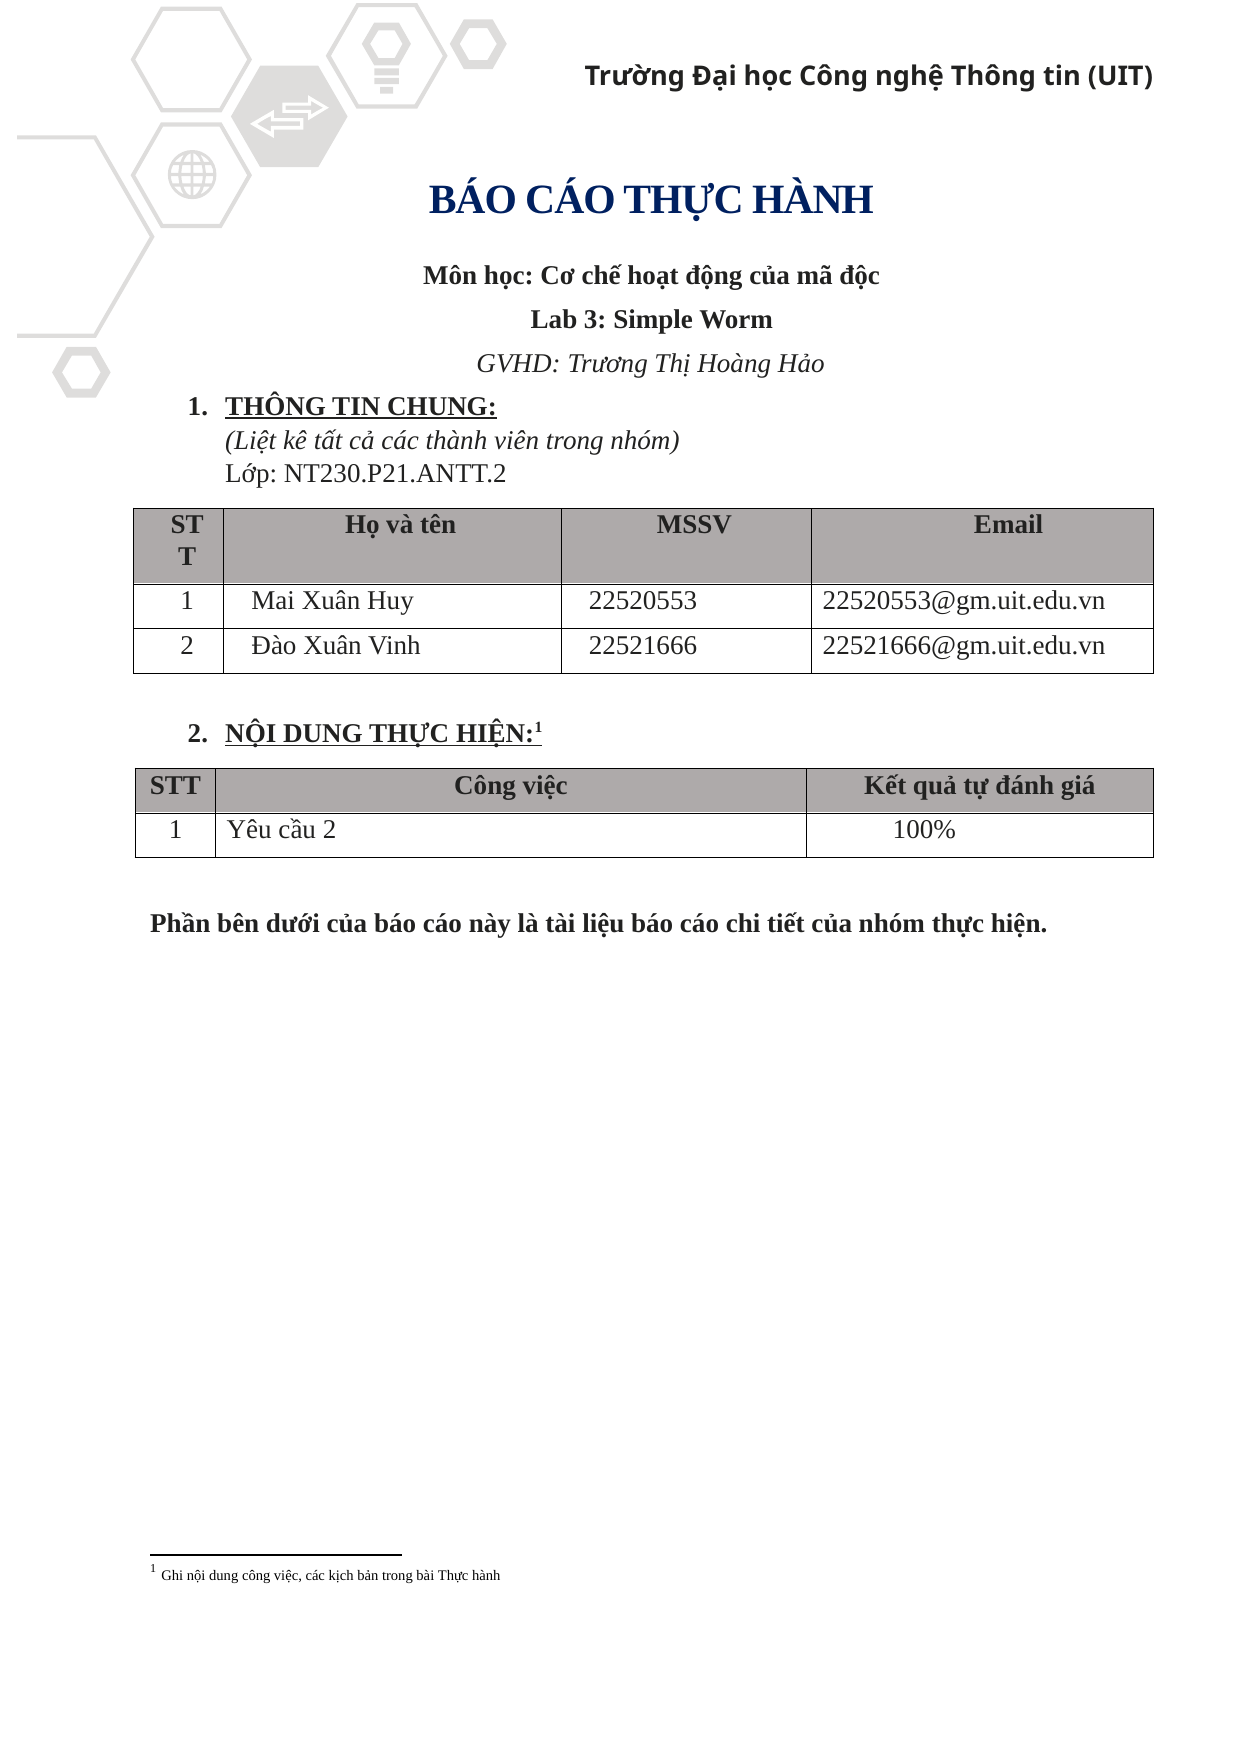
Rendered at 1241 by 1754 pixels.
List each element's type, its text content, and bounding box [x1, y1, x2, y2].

table_cell 2 [134, 629, 223, 673]
text Môn học: Cơ chế hoạt động của mã độc [150, 259, 1153, 291]
table_cell 22521666 [562, 629, 811, 673]
table_cell 1 [134, 585, 223, 628]
text GVHD: Trương Thị Hoàng Hảo [150, 347, 1153, 378]
table_cell 22521666@gm.uit.edu.vn [812, 629, 1153, 673]
list NỘI DUNG THỰC HIỆN: [187, 717, 1153, 749]
table_cell Yêu cầu 2 [216, 814, 806, 857]
table_cell 100% [807, 814, 1153, 857]
table_cell 22520553 [562, 585, 811, 628]
table_cell 22520553@gm.uit.edu.vn [812, 585, 1153, 628]
list (Liệt kê tất cả các thành viên trong nhóm) [225, 424, 1153, 455]
table_cell 1 [136, 814, 215, 857]
table_header Công việc [216, 769, 806, 812]
table_header STT [136, 769, 215, 812]
table_header Kết quả tự đánh giá [807, 769, 1153, 812]
title BÁO CÁO THỰC HÀNH [150, 175, 1153, 223]
text Lab 3: Simple Worm [150, 303, 1153, 334]
table_header STT [134, 509, 223, 583]
list Lớp: NT230.P21.ANTT.2 [225, 457, 1153, 488]
table_header Họ và tên [224, 509, 561, 583]
table_cell Đào Xuân Vinh [224, 629, 561, 673]
table_header MSSV [562, 509, 811, 583]
table_cell Mai Xuân Huy [224, 585, 561, 628]
text Phần bên dưới của báo cáo này là tài liệu báo cáo chi tiết của nhóm thực hiện. [150, 907, 1153, 939]
list THÔNG TIN CHUNG: [187, 390, 1153, 421]
table_header Email [812, 509, 1153, 583]
